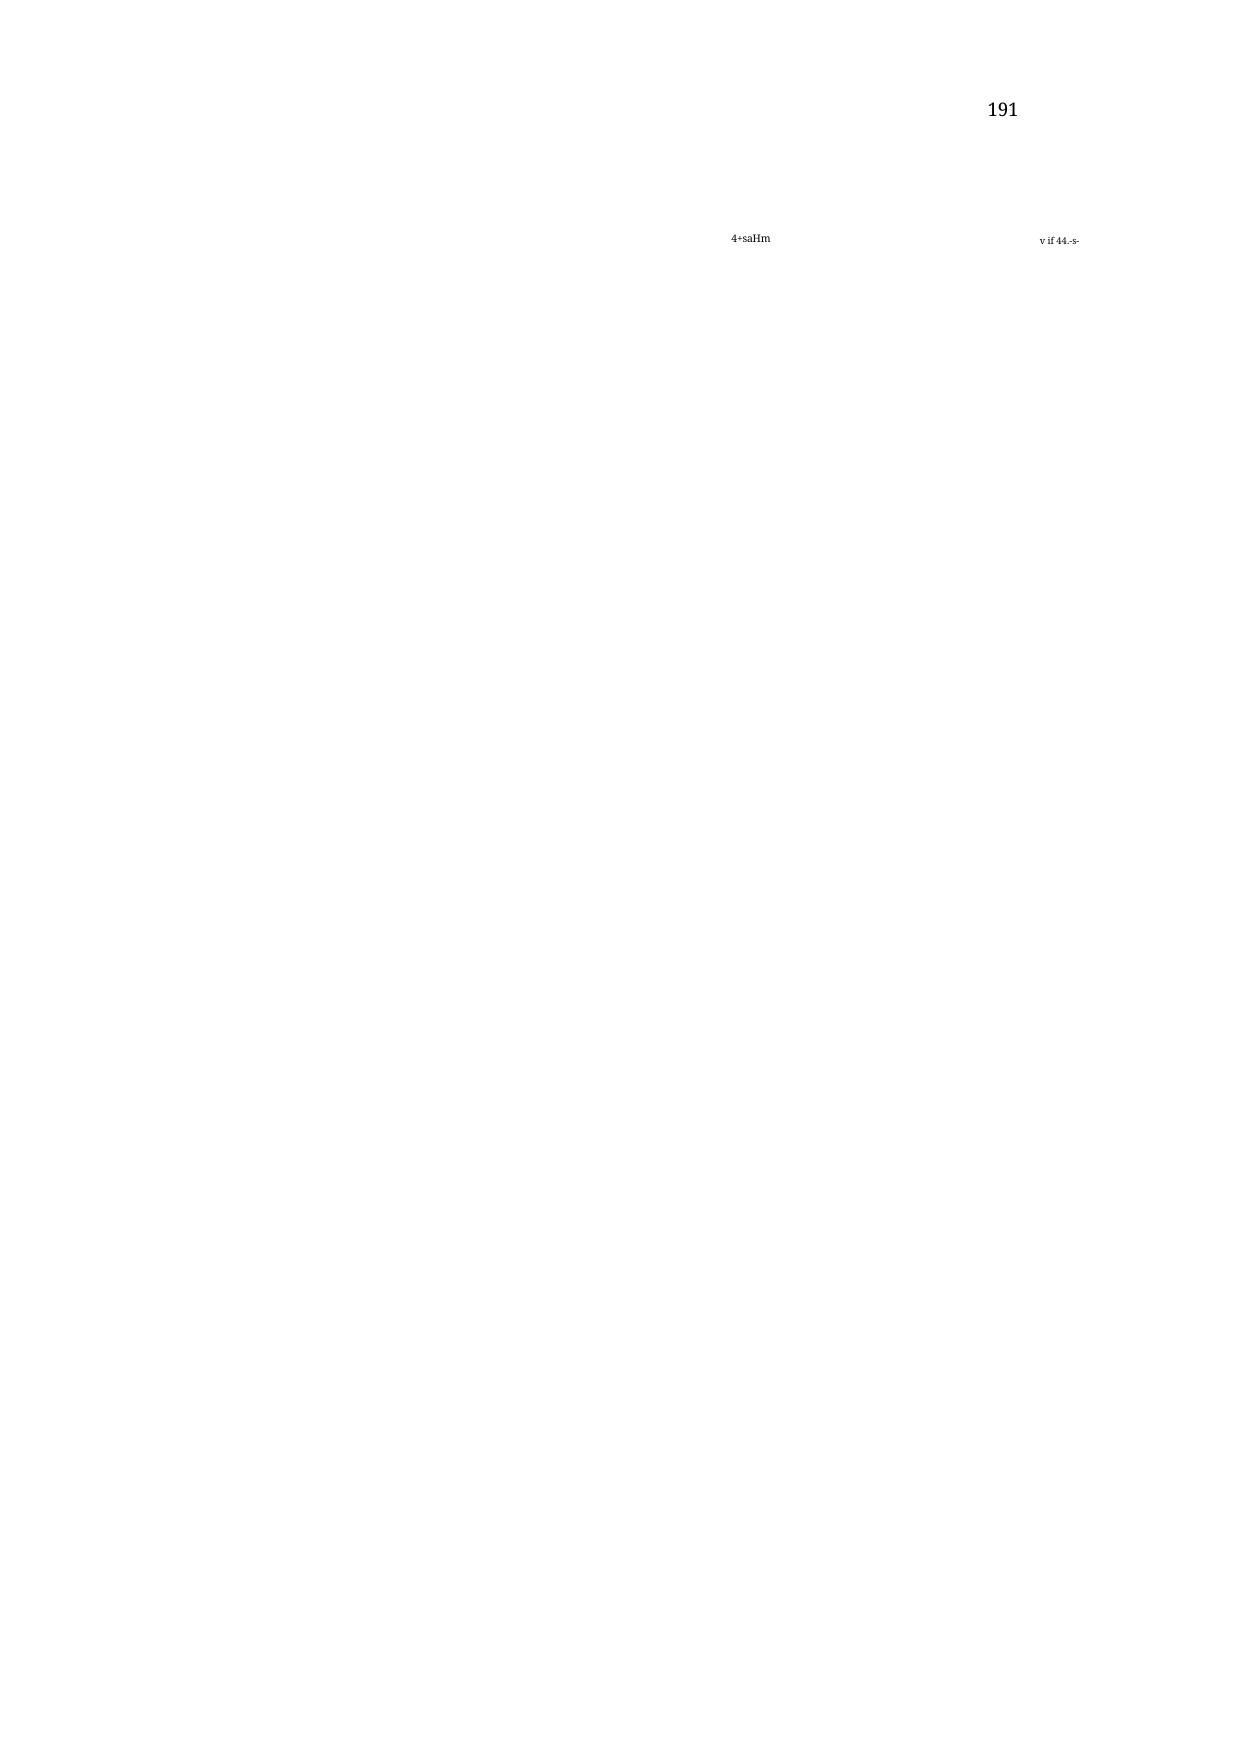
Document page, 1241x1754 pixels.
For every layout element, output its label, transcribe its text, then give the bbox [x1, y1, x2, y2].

text 191 [987, 102, 1043, 120]
